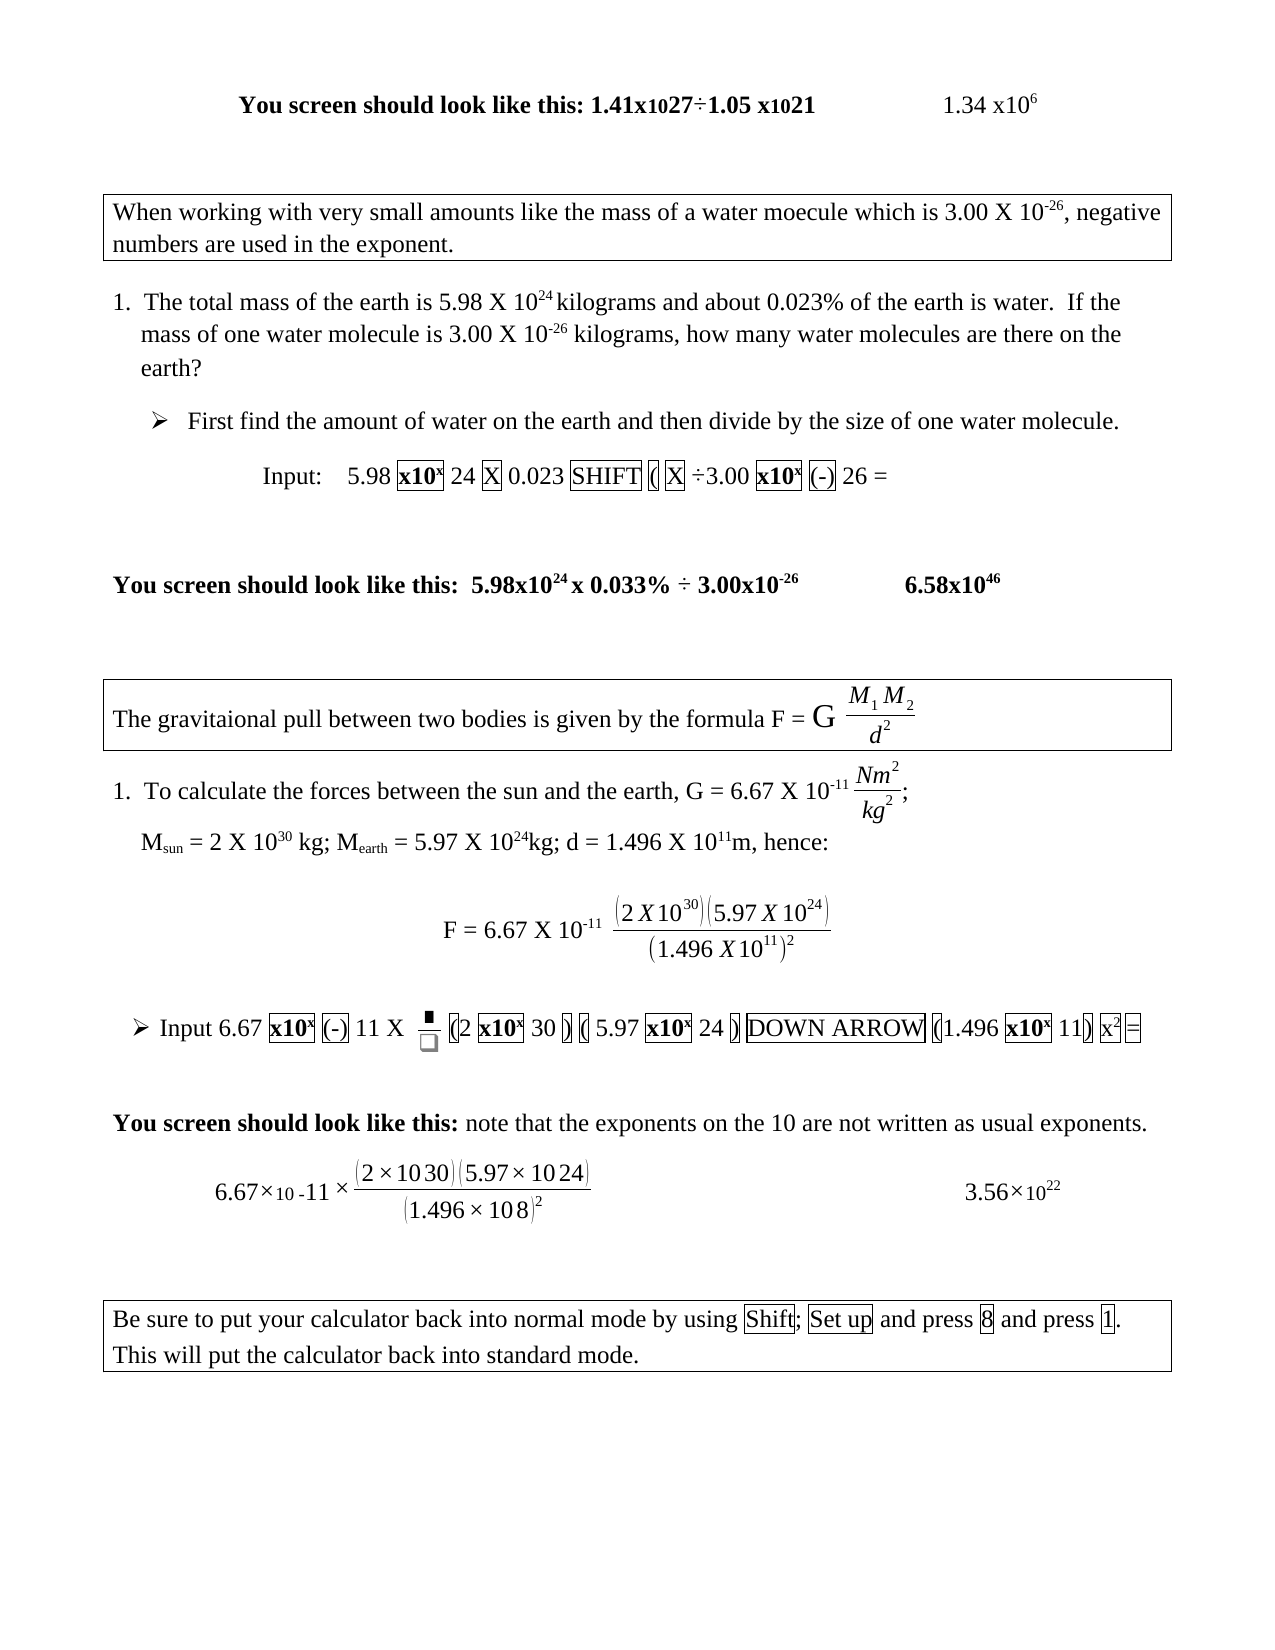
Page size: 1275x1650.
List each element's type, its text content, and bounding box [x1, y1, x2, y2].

text Msun = 2 X 1030 kg; Mearth = 5.97 X 1024kg; d = 1.496 X 1011m, hence: [112, 827, 1162, 856]
text 1. To calculate the forces between the sun and the earth, G = 6.67 X 10-11 ; [112, 757, 1162, 823]
text The gravitaional pull between two bodies is given by the formula F = G [104, 680, 1171, 750]
text You screen should look like this: 1.41x10271.05 x1021 1.34 x106 [112, 90, 1162, 119]
text 6.6710 -11 3.561022 [112, 1158, 1162, 1226]
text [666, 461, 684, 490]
text You screen should look like this: note that the exponents on the 10 are not written as usual exponents. [112, 1108, 1162, 1137]
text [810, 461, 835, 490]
text When working with very small amounts like the mass of a water moecule which is 3.00 X 10-26, negative numbers are used in the exponent. [104, 195, 1171, 260]
list First find the amount of water on the earth and then divide by the size of one water molecule. [150, 406, 1162, 435]
text 1. The total mass of the earth is 5.98 X 1024 kilograms and about 0.023% of the earth is water. If the mass of one water molecule is 3.00 X 10-26 kilograms, how many water molecules are there on the earth? [112, 287, 1162, 381]
text Be sure to put your calculator back into normal mode by using Shift; Set up and press 8 and press 1. This will put the calculator back into standard mode. [104, 1301, 1171, 1371]
text You screen should look like this: 5.98x1024 x 0.033% 3.00x10-26 6.58x1046 [112, 570, 1162, 599]
text Input: 5.98 x10x 24 X 0.023 SHIFT ( X 3.00 x10x (-) 26 = [112, 460, 397, 491]
text Input: 5.98 x10x 24 X 0.023 SHIFT ( X 3.00 x10x (-) 26 = [836, 460, 1162, 491]
text F = 6.67 X 10-11 [112, 893, 1162, 965]
list Input 6.67 x10x (-) 11 X (2 x10x 30 ) ( 5.97 x10x 24 ) DOWN ARROW (1.496 x10x 11) x2 = [131, 1002, 1162, 1054]
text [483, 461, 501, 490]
